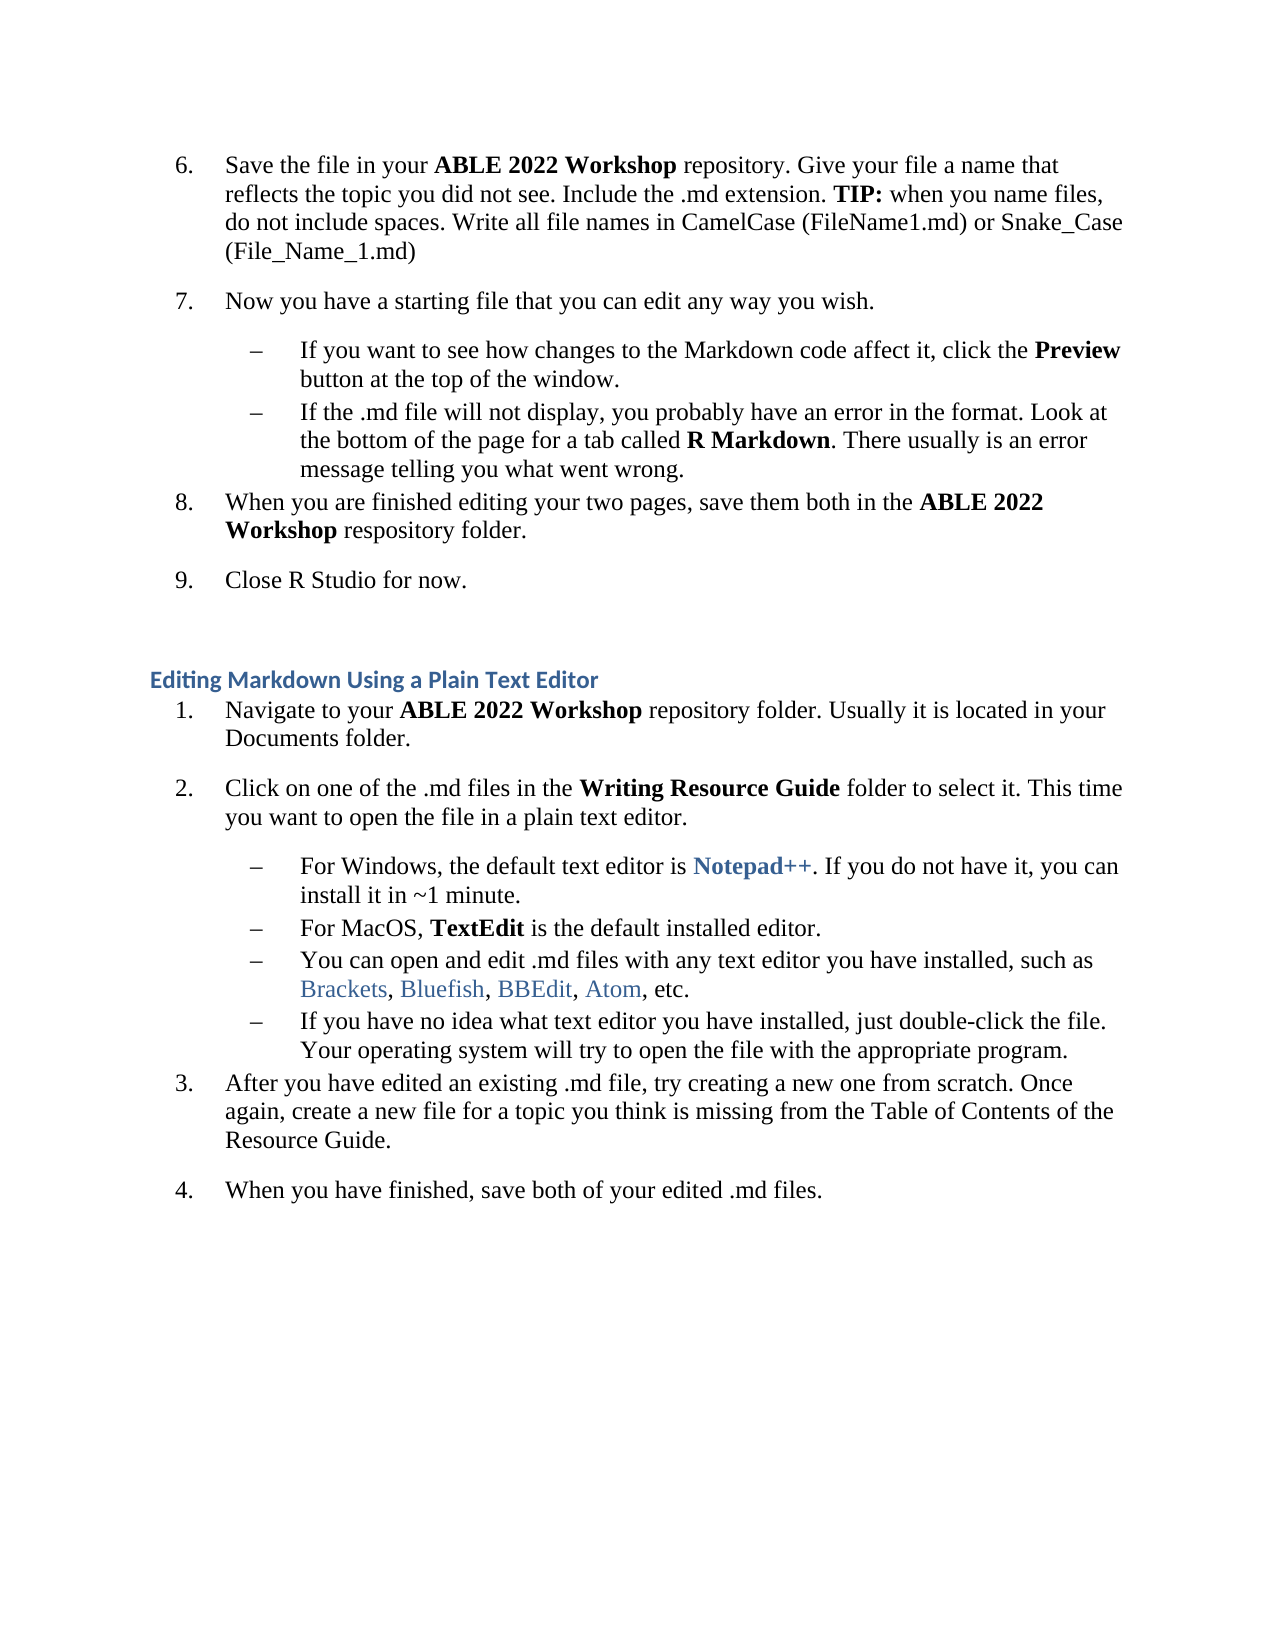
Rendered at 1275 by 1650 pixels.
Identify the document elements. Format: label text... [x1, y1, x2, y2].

list Click on one of the .md files in the Writing Resource Guide folder to select it. This time you want to open the file in a plain text editor. [175, 773, 1125, 831]
list Close R Studio for now. [175, 565, 1125, 594]
list If the .md file will not display, you probably have an error in the format. Look at the bottom of the page for a tab called R Markdown. There usually is an error message telling you what went wrong. [250, 397, 1125, 483]
list For Windows, the default text editor is Notepad++. If you do not have it, you can install it in ~1 minute. [250, 851, 1125, 909]
list When you have finished, save both of your edited .md files. [175, 1175, 1125, 1203]
list After you have edited an existing .md file, try creating a new one from scratch. Once again, create a new file for a topic you think is missing from the Table of Contents of the Resource Guide. [175, 1068, 1125, 1154]
list Save the file in your ABLE 2022 Workshop repository. Give your file a name that reflects the topic you did not see. Include the .md extension. TIP: when you name files, do not include spaces. Write all file names in CamelCase (FileName1.md) or Snake_Case (File_Name_1.md) [175, 150, 1125, 265]
list You can open and edit .md files with any text editor you have installed, such as Brackets, Bluefish, BBEdit, Atom, etc. [250, 945, 1125, 1003]
list Navigate to your ABLE 2022 Workshop repository folder. Usually it is located in your Documents folder. [175, 695, 1125, 752]
list Now you have a starting file that you can edit any way you wish. [175, 286, 1125, 314]
list When you are finished editing your two pages, save them both in the ABLE 2022 Workshop respository folder. [175, 487, 1125, 544]
subtitle Editing Markdown Using a Plain Text Editor [150, 664, 1125, 695]
list For MacOS, TextEdit is the default installed editor. [250, 913, 1125, 941]
list If you have no idea what text editor you have installed, just double-click the file. Your operating system will try to open the file with the appropriate program. [250, 1006, 1125, 1064]
list If you want to see how changes to the Markdown code affect it, click the Preview button at the top of the window. [250, 335, 1125, 393]
